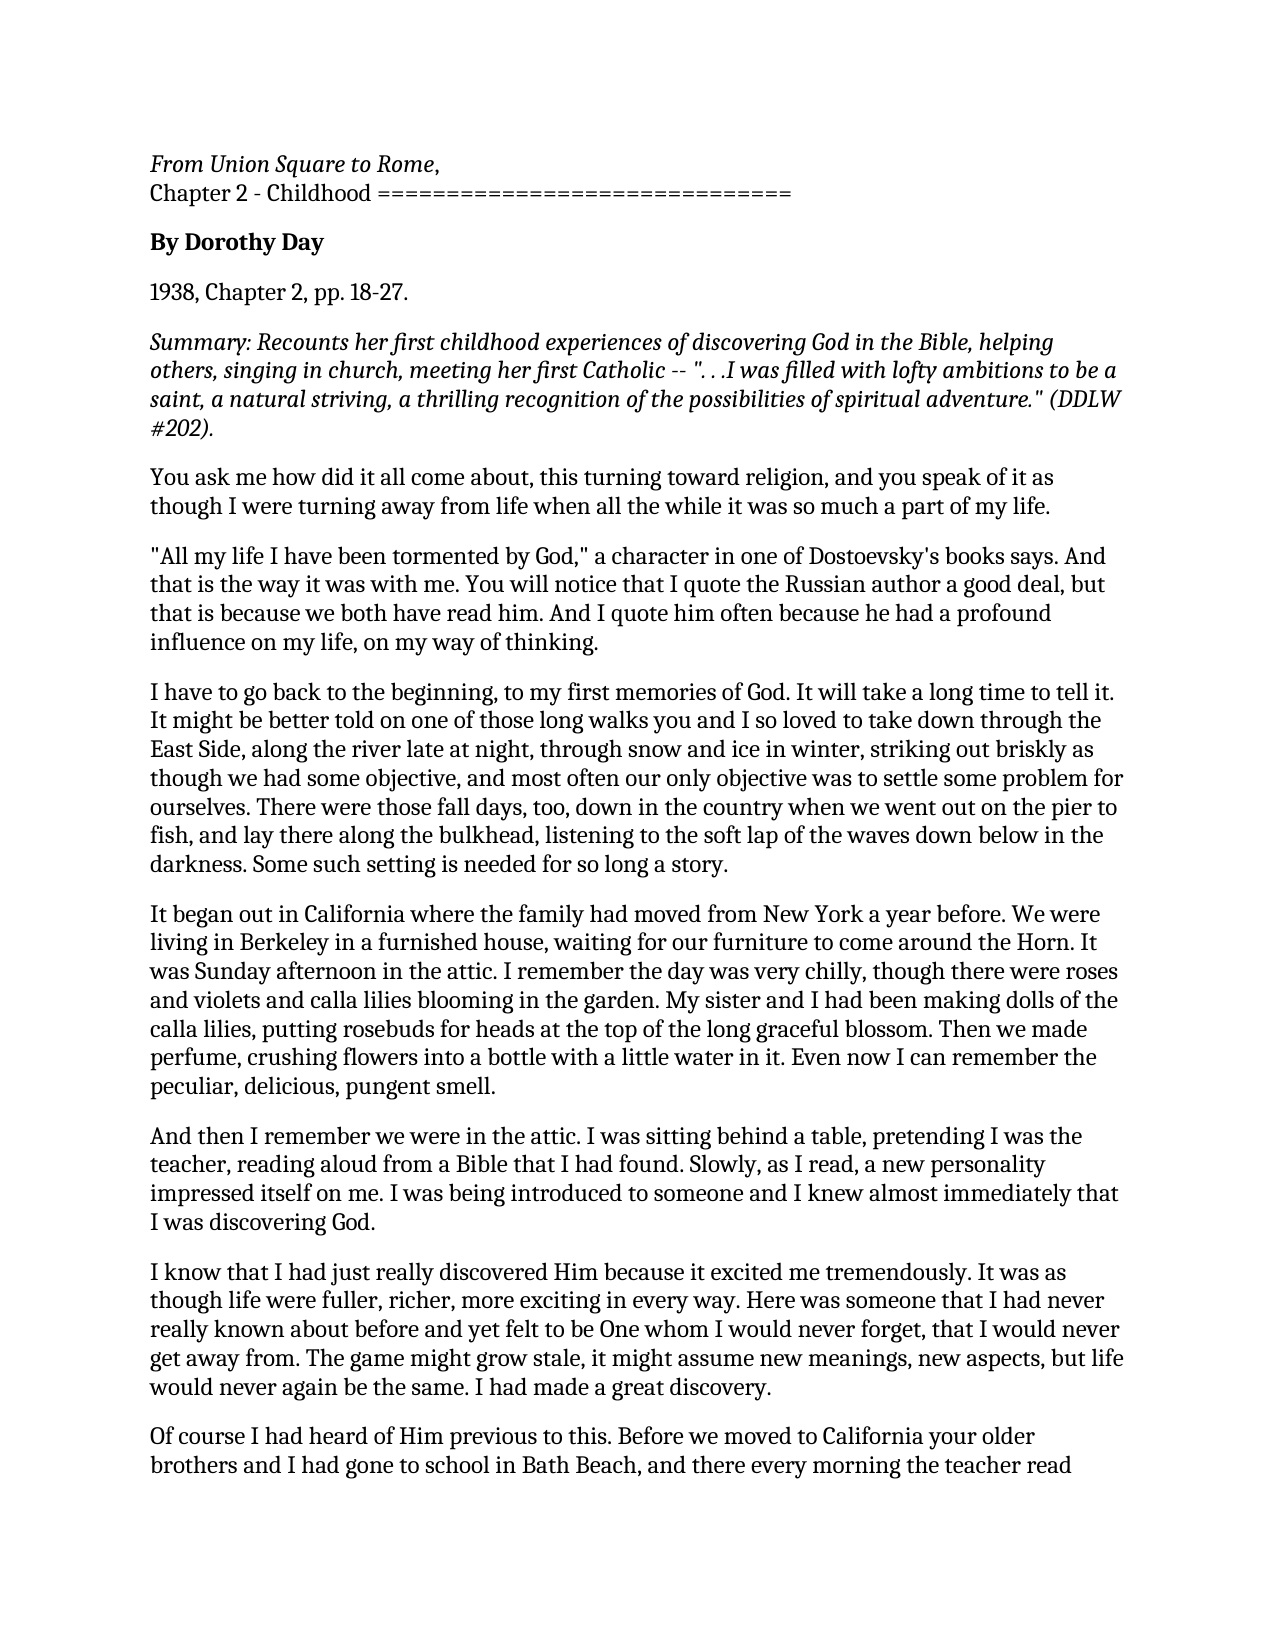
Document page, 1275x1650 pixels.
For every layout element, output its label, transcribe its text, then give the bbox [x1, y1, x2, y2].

text You ask me how did it all come about, this turning toward religion, and you speak of it as though I were turning away from life when all the while it was so much a part of my life. [150, 463, 1125, 521]
text By Dorothy Day [150, 228, 1125, 257]
text I know that I had just really discovered Him because it excited me tremendously. It was as though life were fuller, richer, more exciting in every way. Here was someone that I had never really known about before and yet felt to be One whom I would never forget, that I would never get away from. The game might grow stale, it might assume new meanings, new aspects, but life would never again be the same. I had made a great discovery. [150, 1257, 1125, 1401]
text 1938, Chapter 2, pp. 18-27. [150, 278, 1125, 307]
text I have to go back to the beginning, to my first memories of God. It will take a long time to tell it. It might be better told on one of those long walks you and I so loved to take down through the East Side, along the river late at night, through snow and ice in winter, striking out briskly as though we had some objective, and most often our only objective was to settle some problem for ourselves. There were those fall days, too, down in the country when we went out on the pier to fish, and lay there along the bulkhead, listening to the soft lap of the waves down below in the darkness. Some such setting is needed for so long a story. [150, 677, 1125, 879]
text And then I remember we were in the attic. I was sitting behind a table, pretending I was the teacher, reading aloud from a Bible that I had found. Slowly, as I read, a new personality impressed itself on me. I was being introduced to someone and I knew almost immediately that I was discovering God. [150, 1122, 1125, 1237]
text From Union Square to Rome, Chapter 2 - Childhood ============================== [150, 150, 1125, 207]
text It began out in California where the family had moved from New York a year before. We were living in Berkeley in a furnished house, waiting for our furniture to come around the Horn. It was Sunday afternoon in the attic. I remember the day was very chilly, though there were roses and violets and calla lilies blooming in the garden. My sister and I had been making dolls of the calla lilies, putting rosebuds for heads at the top of the long graceful blossom. Then we made perfume, crushing flowers into a bottle with a little water in it. Even now I can remember the peculiar, delicious, pungent smell. [150, 899, 1125, 1101]
text Summary: Recounts her first childhood experiences of discovering God in the Bible, helping others, singing in church, meeting her first Catholic -- ". . .I was filled with lofty ambitions to be a saint, a natural striving, a thrilling recognition of the possibilities of spiritual adventure." (DDLW #202). [150, 327, 1125, 442]
text "All my life I have been tormented by God," a character in one of Dostoevsky's books says. And that is the way it was with me. You will notice that I quote the Russian author a good deal, but that is because we both have read him. And I quote him often because he had a profound influence on my life, on my way of thinking. [150, 542, 1125, 657]
